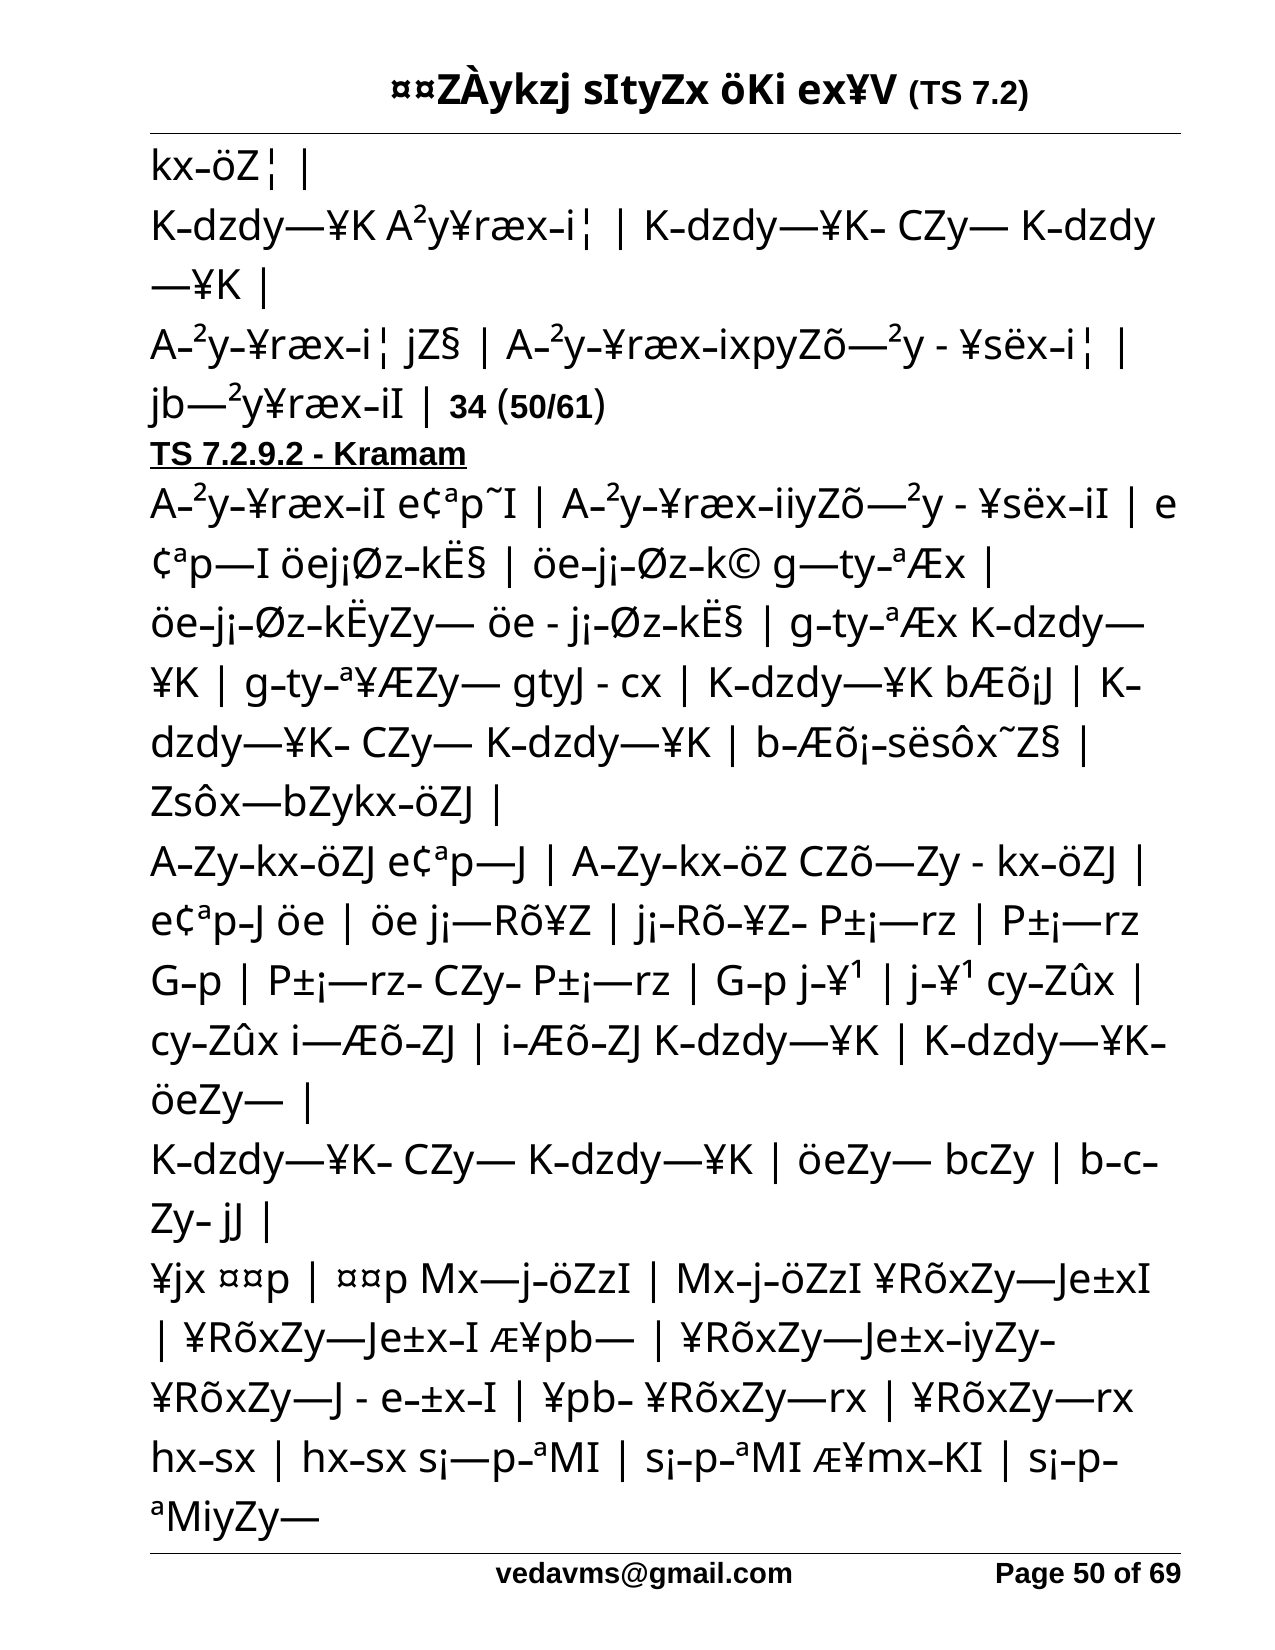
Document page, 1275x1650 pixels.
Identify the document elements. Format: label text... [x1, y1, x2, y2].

text A–Zy–kx–öZJ e¢ªp—J | A–Zy–kx–öZ CZõ—Zy - kx–öZJ | e¢ªp–J öe | öe j¡—Rõ¥Z | j¡–Rõ–¥Z– P±¡—rz | P±¡—rz G–p | P±¡—rz– CZy– P±¡—rz | G–p j–¥¹ | j–¥¹ cy–Zûx | cy–Zûx i—Æõ–ZJ | i–Æõ–ZJ K–dzdy—¥K | K–dzdy—¥K– öeZy— | [150, 951, 1181, 1246]
text A–²y–¥ræx–i¦ jZ§ | A–²y–¥ræx–ixpyZõ—²y - ¥sëx–i¦ | [150, 434, 1181, 491]
text jb—²y¥ræx–iI | 34 (50/61) [150, 493, 1181, 550]
text A–²y–¥ræx–iI e¢ªp˜I | A–²y–¥ræx–iiyZõ—²y - ¥sëx–iI | e¢ªp—I öej¡Øz–kË§ | öe–j¡–Øz–k© g—ty–ªÆx | [150, 593, 1181, 709]
text TS 7.2.9.2 - Kramam [150, 553, 1150, 591]
text G–¥Z C¥Zõ–¥Z | j–¹sõ– jZ§ | jb—Zykx–öZ¦ | [150, 136, 1181, 193]
text K–dzdy—¥K– CZy— K–dzdy—¥K | öeZy— bcZy | b–c–Zy– jJ | [150, 1249, 1181, 1365]
text öe–j¡–Øz–kËyZy— öe - j¡–Øz–kË§ | g–ty–ªÆx K–dzdy—¥K | g–ty–ª¥ÆZy— gtyJ - cx | K–dzdy—¥K bÆõ¡J | K–dzdy—¥K– CZy— K–dzdy—¥K | b–Æõ¡–sësôx˜Z§ | Zsôx—bZykx–öZJ | [150, 712, 1181, 948]
text ¥jx ¤¤p | ¤¤p Mx—j–öZzI | Mx–j–öZzI ¥RõxZy—Je±xI | ¥RõxZy—Je±x–I Æ¥pb— | ¥RõxZy—Je±x–iyZy– [150, 1368, 1181, 1484]
text A–Zy–kx–öZ¦ K–dzdy—¥K | A–Zy–kx–öZxpyZõ—Zy - kx–öZ¦ | [150, 195, 1181, 312]
text ¥RõxZy—J - e–±x–I | ¥pb– ¥RõxZy—rx | ¥RõxZy—rx hx–sx | hx–sx s¡—p–ªMI | s¡–p–ªMI Æ¥mx–KI | s¡–p–ªMiyZy— [150, 1487, 1181, 1544]
text K–dzdy—¥K A²y¥ræx–i¦ | K–dzdy—¥K– CZy— K–dzdy—¥K | [150, 314, 1181, 431]
